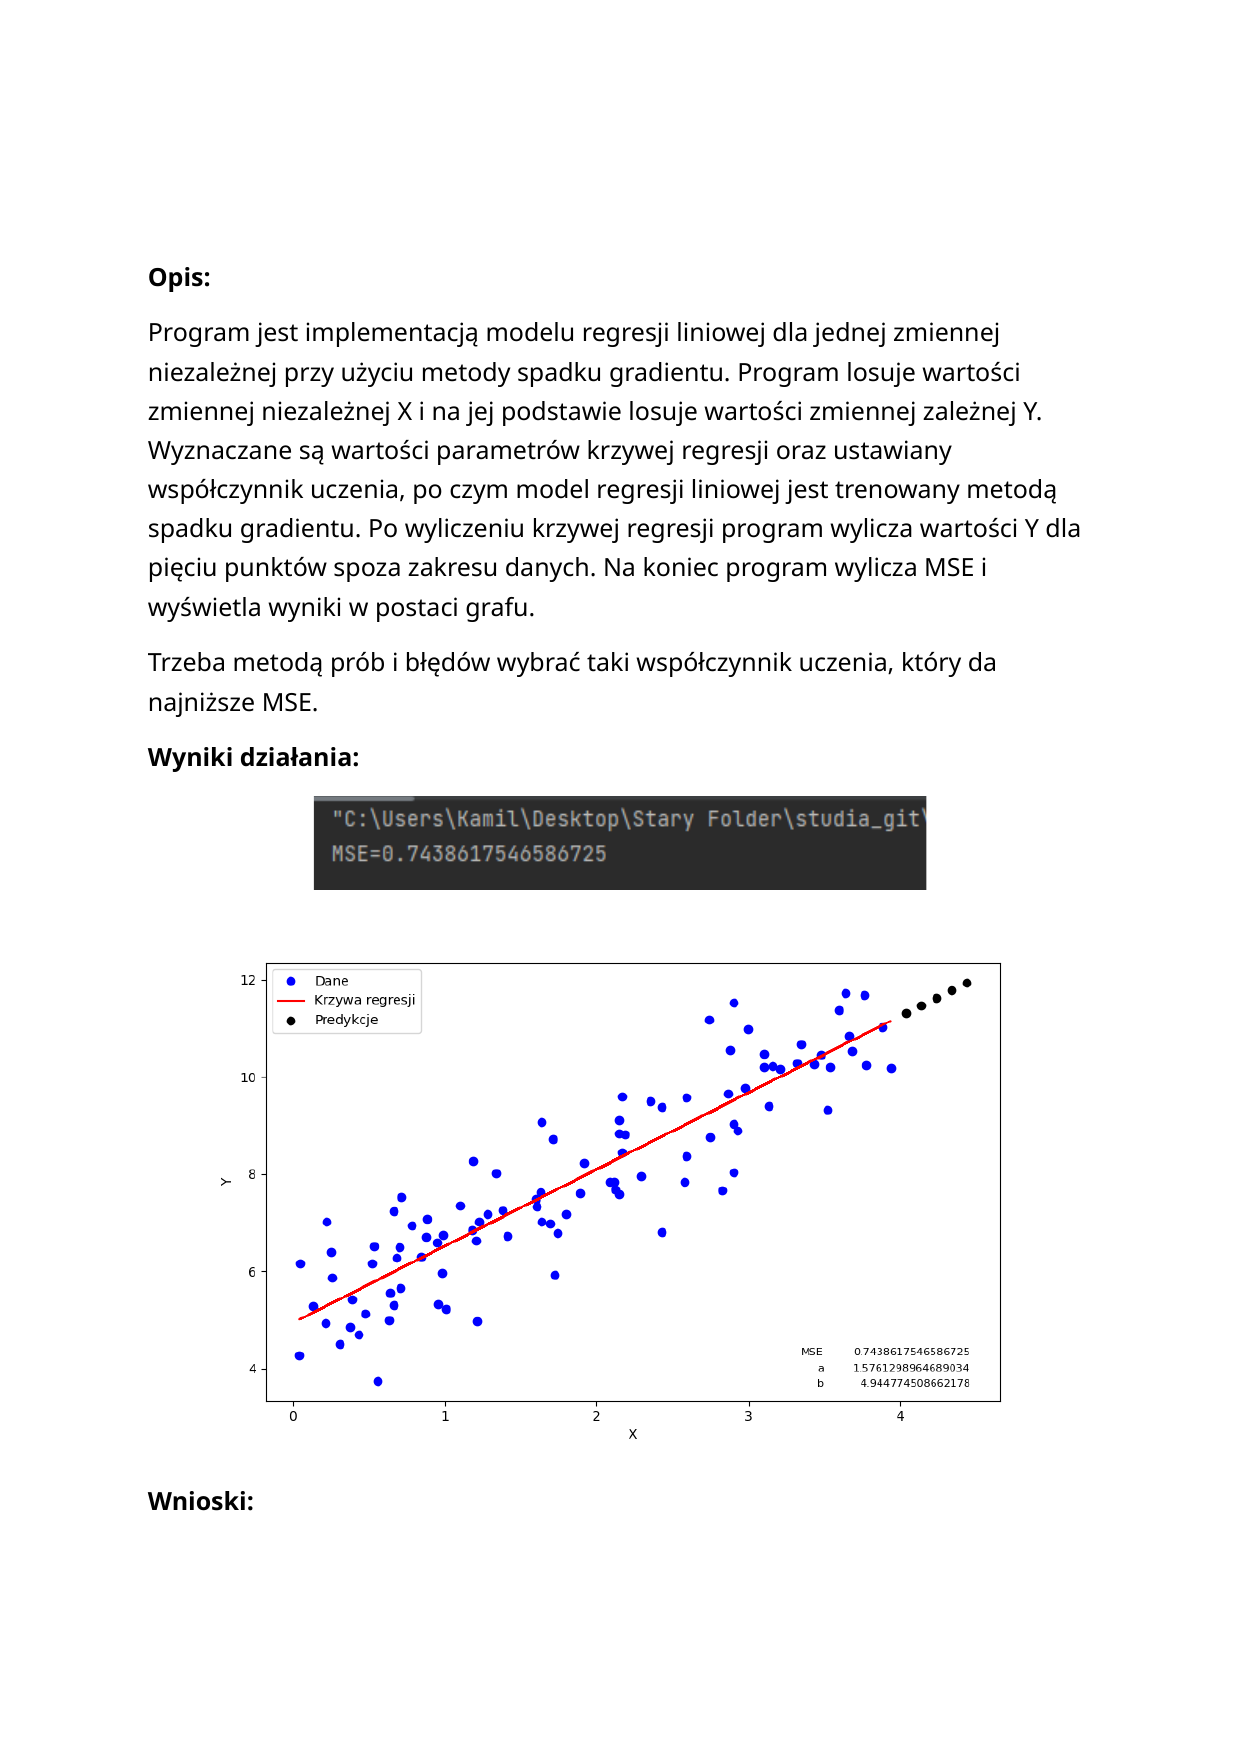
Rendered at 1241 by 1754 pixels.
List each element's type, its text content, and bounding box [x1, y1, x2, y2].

picture [313, 796, 927, 890]
text Wnioski: [148, 1484, 1093, 1518]
text Opis: [148, 259, 1093, 293]
text Program jest implementacją modelu regresji liniowej dla jednej zmiennej niezależnej przy użyciu metody spadku gradientu. Program losuje wartości zmiennej niezależnej X i na jej podstawie losuje wartości zmiennej zależnej Y. Wyznaczane są wartości parametrów krzywej regresji oraz ustawiany współczynnik uczenia, po czym model regresji liniowej jest trenowany metodą spadku gradientu. Po wyliczeniu krzywej regresji program wylicza wartości Y dla pięciu punktów spoza zakresu danych. Na koniec program wylicza MSE i wyświetla wyniki w postaci grafu. [148, 315, 1093, 623]
text Trzeba metodą prób i błędów wybrać taki współczynnik uczenia, który da najniższe MSE. [148, 645, 1093, 718]
picture [147, 894, 1094, 1463]
text Wyniki działania: [148, 740, 1093, 774]
